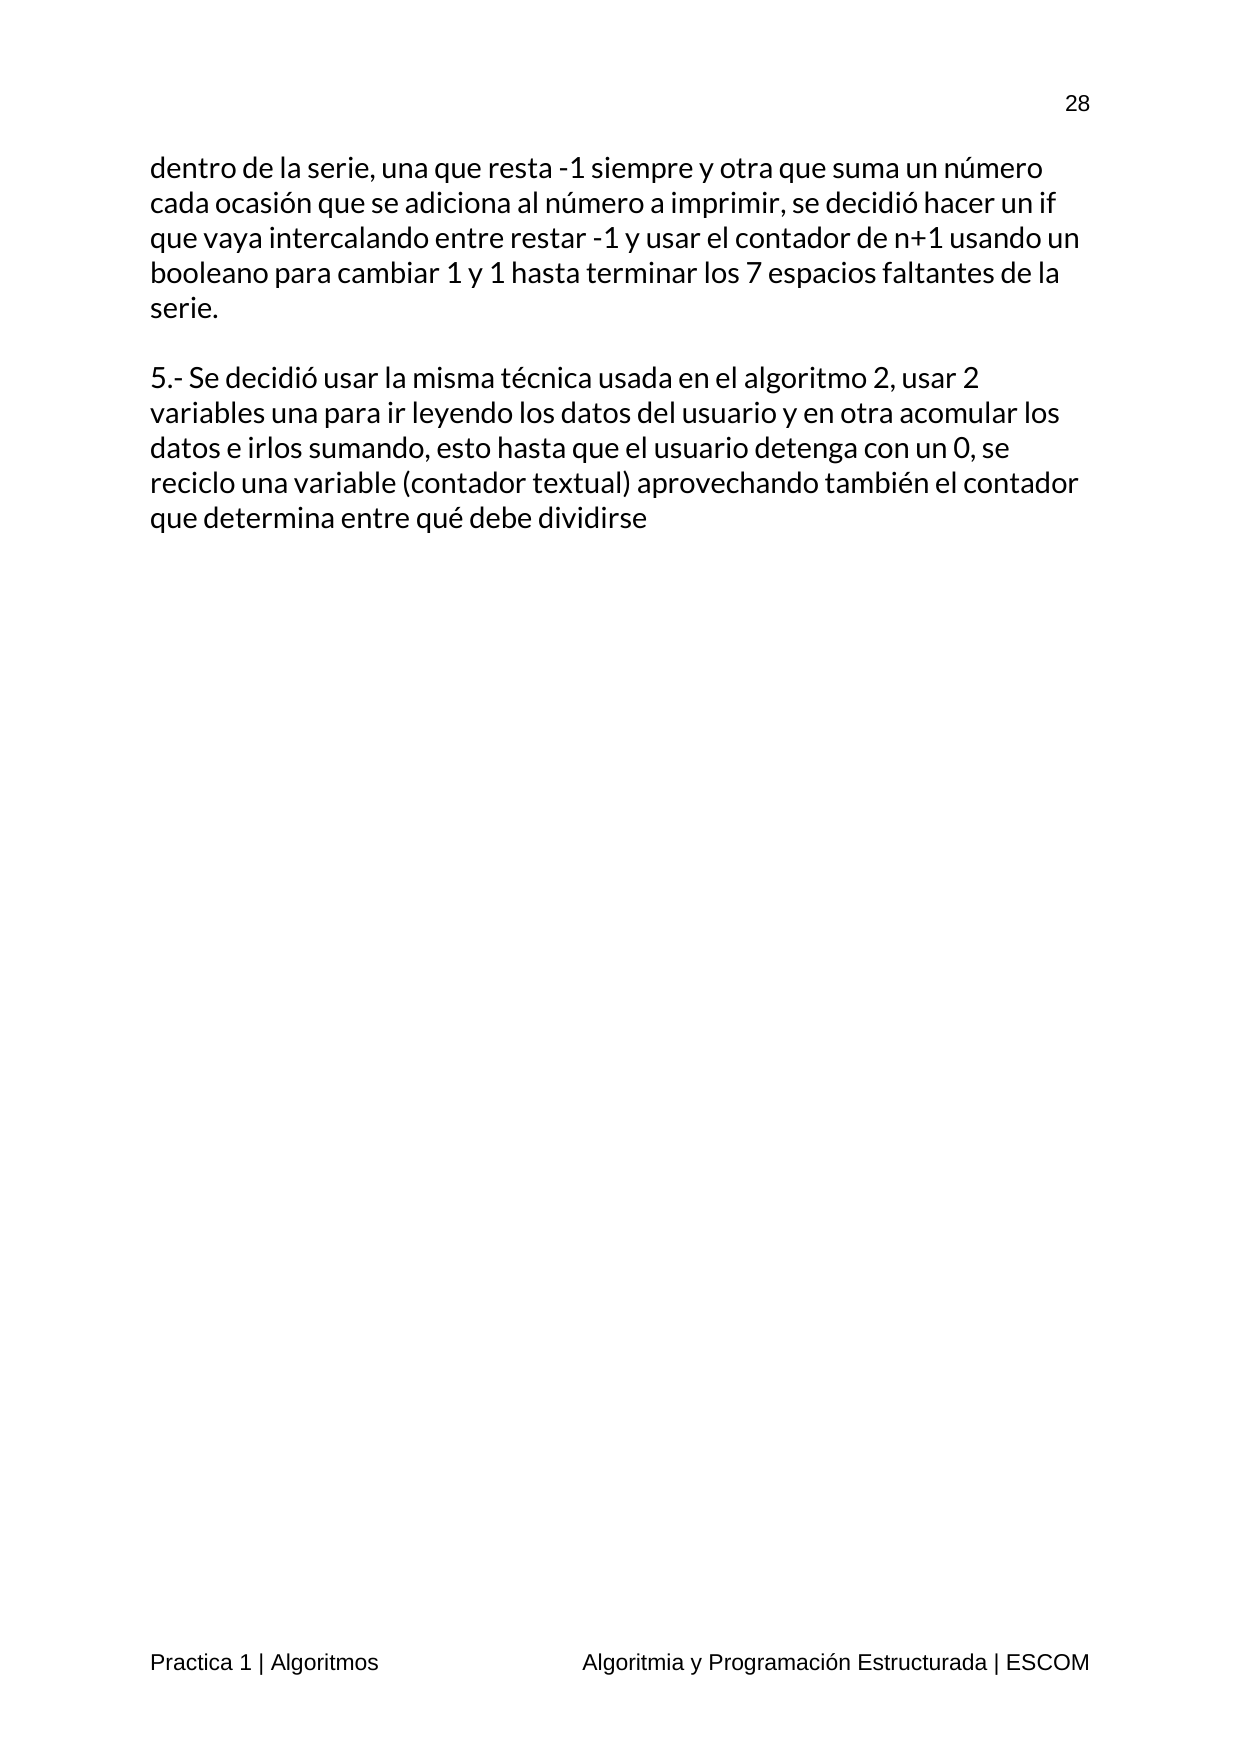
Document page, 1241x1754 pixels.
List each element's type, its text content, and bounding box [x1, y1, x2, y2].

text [150, 150, 1090, 325]
text 5.- Se decidió usar la misma técnica usada en el algoritmo 2, usar 2 variables una para ir leyendo los datos del usuario y en otra acomular los datos e irlos sumando, esto hasta que el usuario detenga con un 0, se reciclo una variable (contador textual) aprovechando también el contador que determina entre qué debe dividirse [150, 360, 1090, 535]
